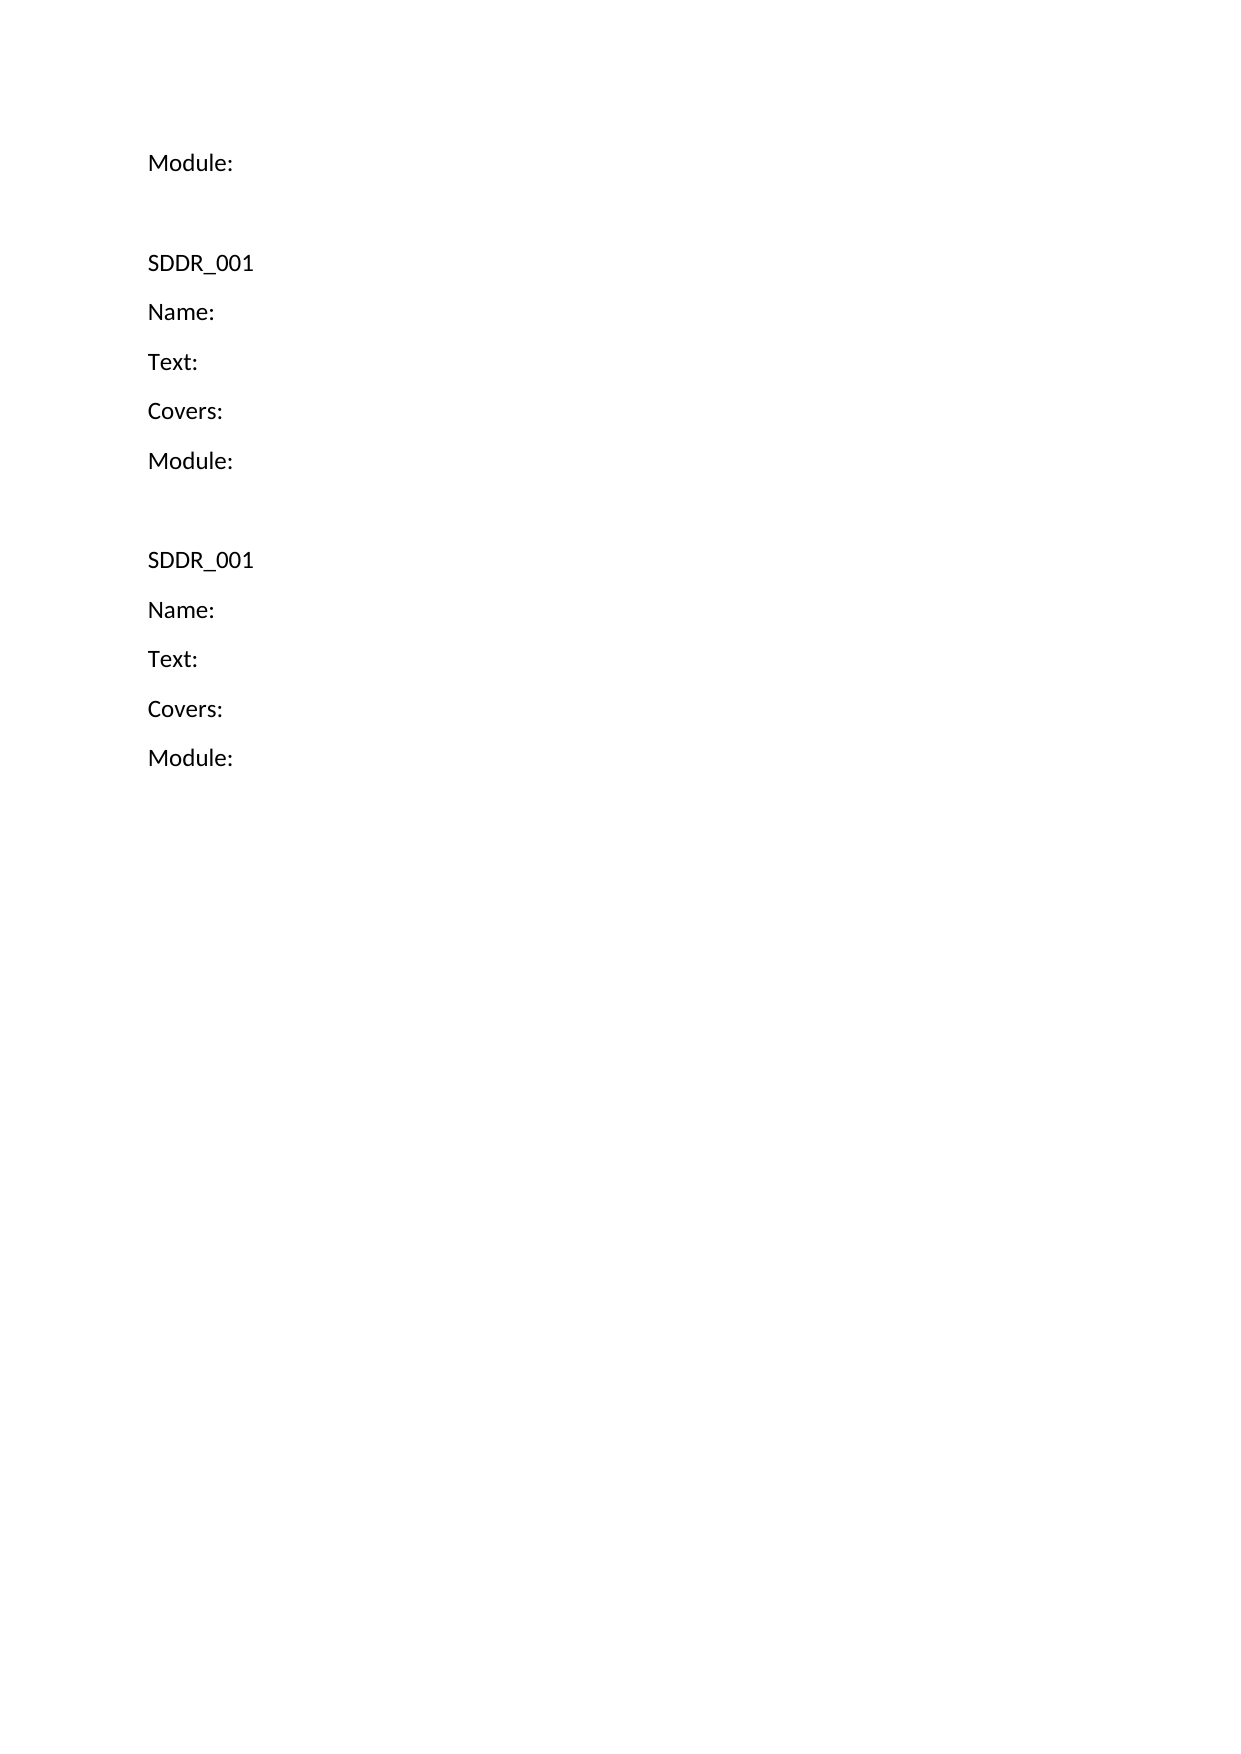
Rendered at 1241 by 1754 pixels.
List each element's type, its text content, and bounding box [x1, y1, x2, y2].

text SDDR_001 [148, 247, 1093, 277]
text Module: [148, 743, 1093, 773]
text Name: [148, 594, 1093, 624]
text Module: [148, 148, 1093, 178]
text Text: [148, 346, 1093, 376]
text Covers: [148, 396, 1093, 426]
text SDDR_001 [148, 544, 1093, 575]
text Covers: [148, 693, 1093, 723]
text Text: [148, 643, 1093, 674]
text Module: [148, 445, 1093, 476]
text Name: [148, 296, 1093, 327]
